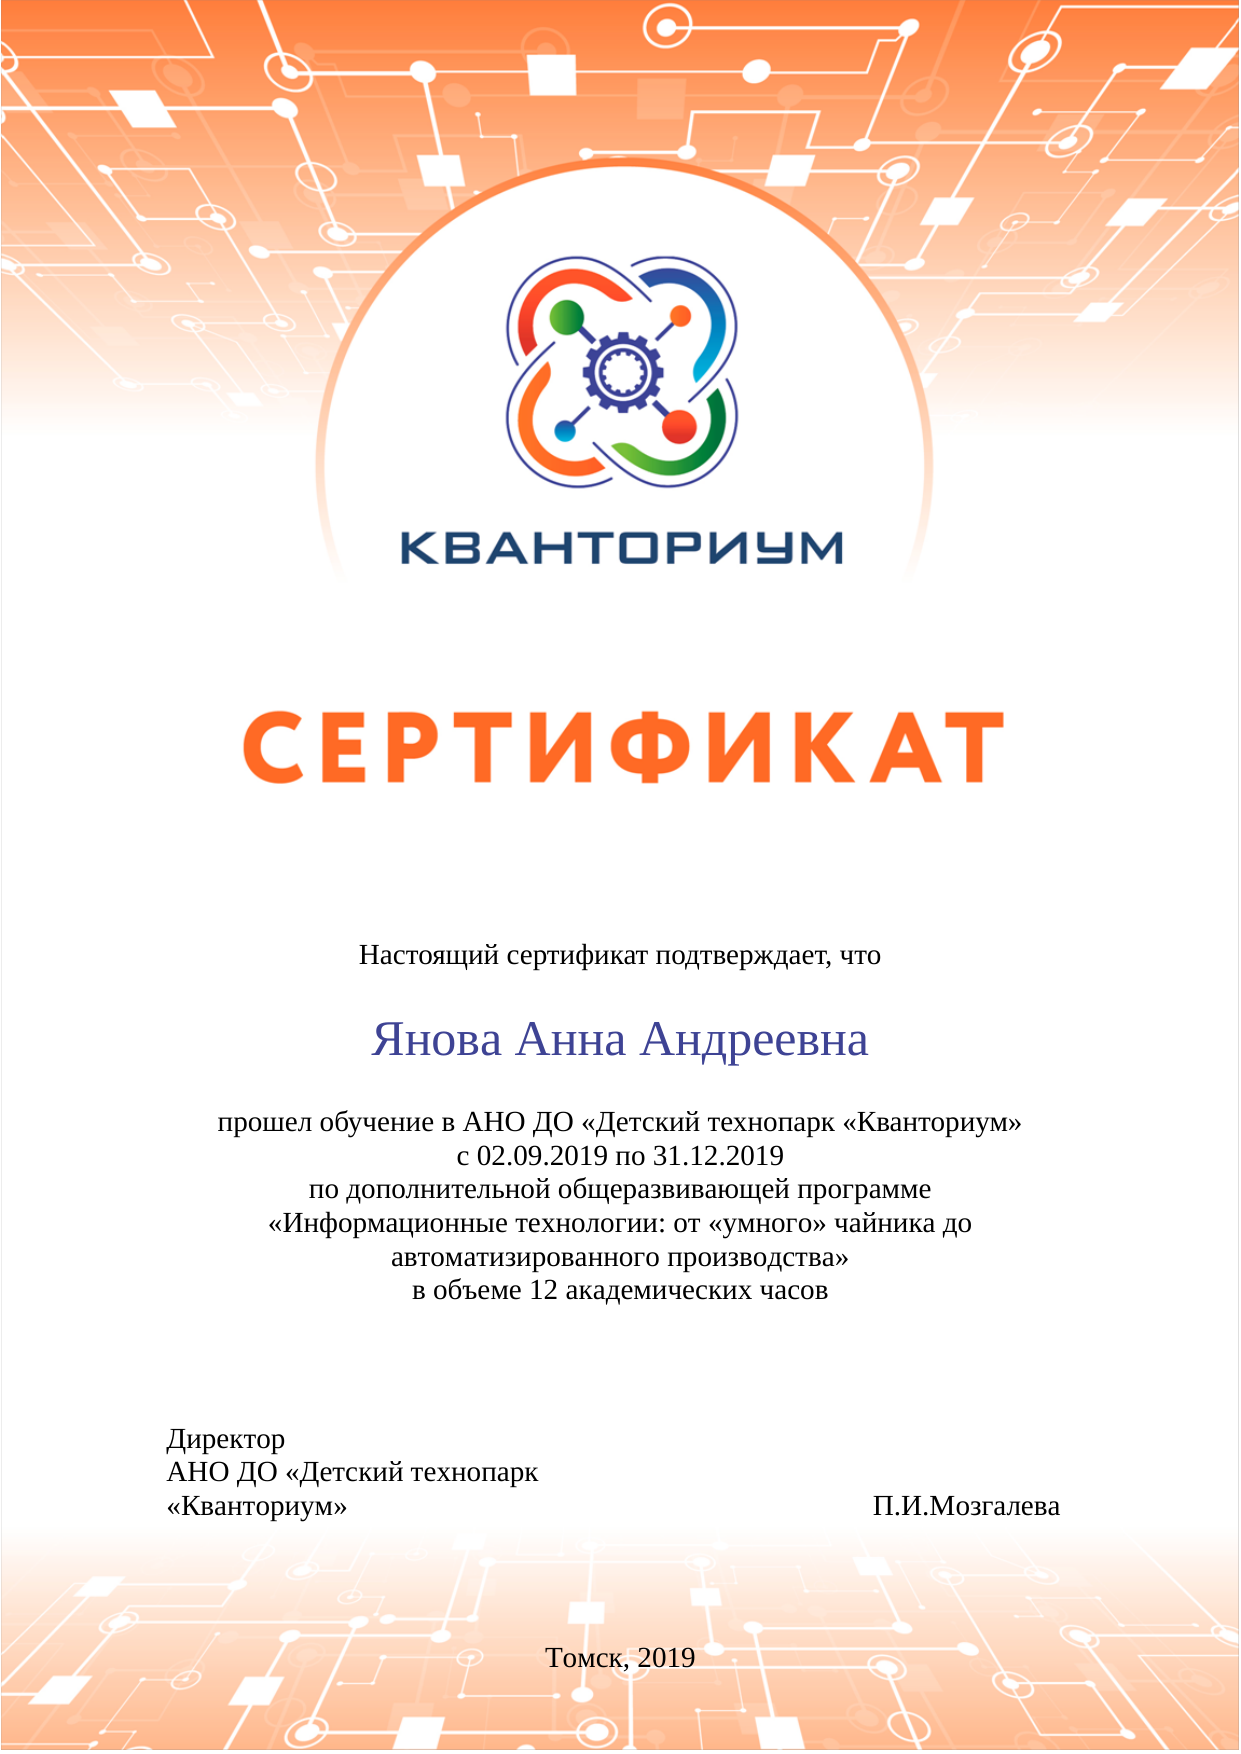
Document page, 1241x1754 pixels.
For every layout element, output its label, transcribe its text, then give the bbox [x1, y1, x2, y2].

table_cell Директор АНО ДО «Детский технопарк «Кванториум» П.И.Мозгалева [155, 1335, 1085, 1521]
table_cell Настоящий сертификат подтверждает, что Янова Анна Андреевна прошел обучение в АНО ДО «Детский технопарк «Кванториум» c 02.09.2019 по 31.12.2019 по дополнительной общеразвивающей программе «Информационные технологии: от «умного» чайника до автоматизированного производства» в объеме 12 академических часов [155, 937, 1085, 1334]
picture [0, 1674, 1239, 1751]
table_header [155, 534, 1085, 937]
text Томск, 2019 [0, 1640, 1240, 1674]
picture [0, 0, 1239, 1640]
